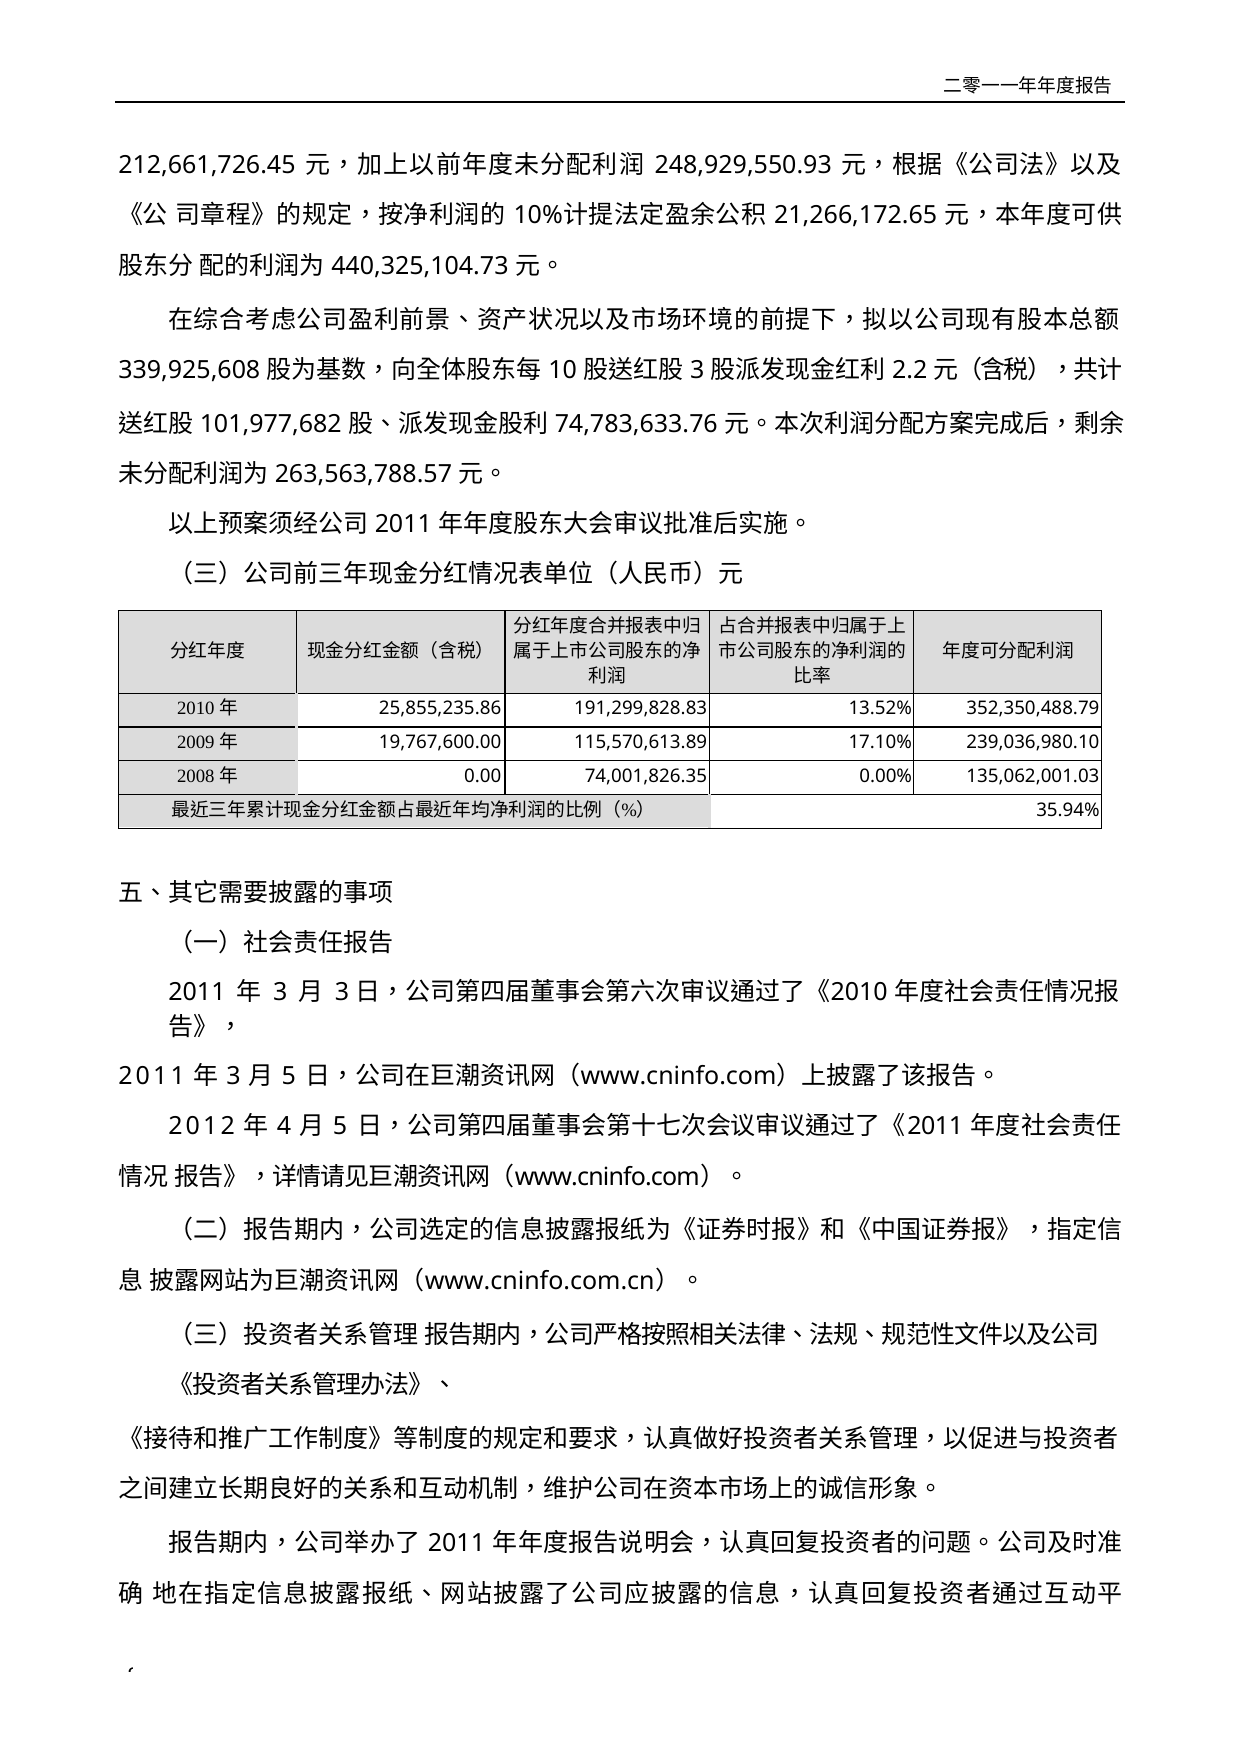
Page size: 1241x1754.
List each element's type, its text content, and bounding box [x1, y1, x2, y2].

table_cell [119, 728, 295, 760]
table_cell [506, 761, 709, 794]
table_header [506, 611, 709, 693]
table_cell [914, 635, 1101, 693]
text （三）公司前三年现金分红情况表单位（人民币）元 [168, 555, 1137, 589]
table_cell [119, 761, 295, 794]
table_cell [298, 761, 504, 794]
text 五、其它需要披露的事项 [118, 874, 1137, 908]
text （二）报告期内，公司选定的信息披露报纸为《证券时报》和《中国证券报》，指定信息 披露网站为巨潮资讯网（www.cninfo.com.cn）。 [118, 1212, 1123, 1297]
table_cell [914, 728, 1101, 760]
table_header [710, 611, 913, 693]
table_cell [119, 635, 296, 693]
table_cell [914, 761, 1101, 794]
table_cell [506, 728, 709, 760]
text （一）社会责任报告 [168, 924, 1137, 958]
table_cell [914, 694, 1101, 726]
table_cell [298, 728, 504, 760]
text 未分配利润为 263,563,788.57 元。 [118, 455, 1146, 489]
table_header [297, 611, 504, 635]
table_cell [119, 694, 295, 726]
text （三）投资者关系管理 报告期内，公司严格按照相关法律、法规、规范性文件以及公司《投资者关系管理办法》、 [168, 1316, 1137, 1401]
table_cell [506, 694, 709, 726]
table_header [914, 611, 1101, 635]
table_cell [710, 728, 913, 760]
text 2012年4月5 日，公司第四届董事会第十七次会议审议通过了《2011 年度社会责任情况 报告》，详情请见巨潮资讯网（www.cninfo.com）。 [118, 1108, 1122, 1192]
text 在综合考虑公司盈利前景、资产状况以及市场环境的前提下，拟以公司现有股本总额 339,925,608 股为基数，向全体股东每 10 股送红股 3 股派发现金红利 2.2 元（含税），共计 [118, 301, 1137, 386]
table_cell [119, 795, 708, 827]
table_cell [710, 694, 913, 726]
text 2011年3月5 日，公司在巨潮资讯网（www.cninfo.com）上披露了该报告。 [118, 1058, 1137, 1092]
text 以上预案须经公司 2011 年年度股东大会审议批准后实施。 [168, 505, 1137, 539]
text 2011年3月3 日，公司第四届董事会第六次审议通过了《2010 年度社会责任情况报告》， [168, 974, 1146, 1042]
text 《接待和推广工作制度》等制度的规定和要求，认真做好投资者关系管理，以促进与投资者 之间建立长期良好的关系和互动机制，维护公司在资本市场上的诚信形象。 [118, 1421, 1137, 1505]
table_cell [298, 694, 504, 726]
text 212,661,726.45 元，加上以前年度未分配利润 248,929,550.93 元，根据《公司法》以及《公 司章程》的规定，按净利润的 10%计提法定盈余公积 21,266,172.65 元，本年度可供股东分 配的利润为 440,325,104.73 元。 [118, 147, 1122, 281]
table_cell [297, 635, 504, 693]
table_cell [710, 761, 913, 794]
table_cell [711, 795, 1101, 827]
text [118, 1525, 1123, 1609]
text 送红股 101,977,682 股、派发现金股利 74,783,633.76 元。本次利润分配方案完成后，剩余 [118, 406, 1146, 439]
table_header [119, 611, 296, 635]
